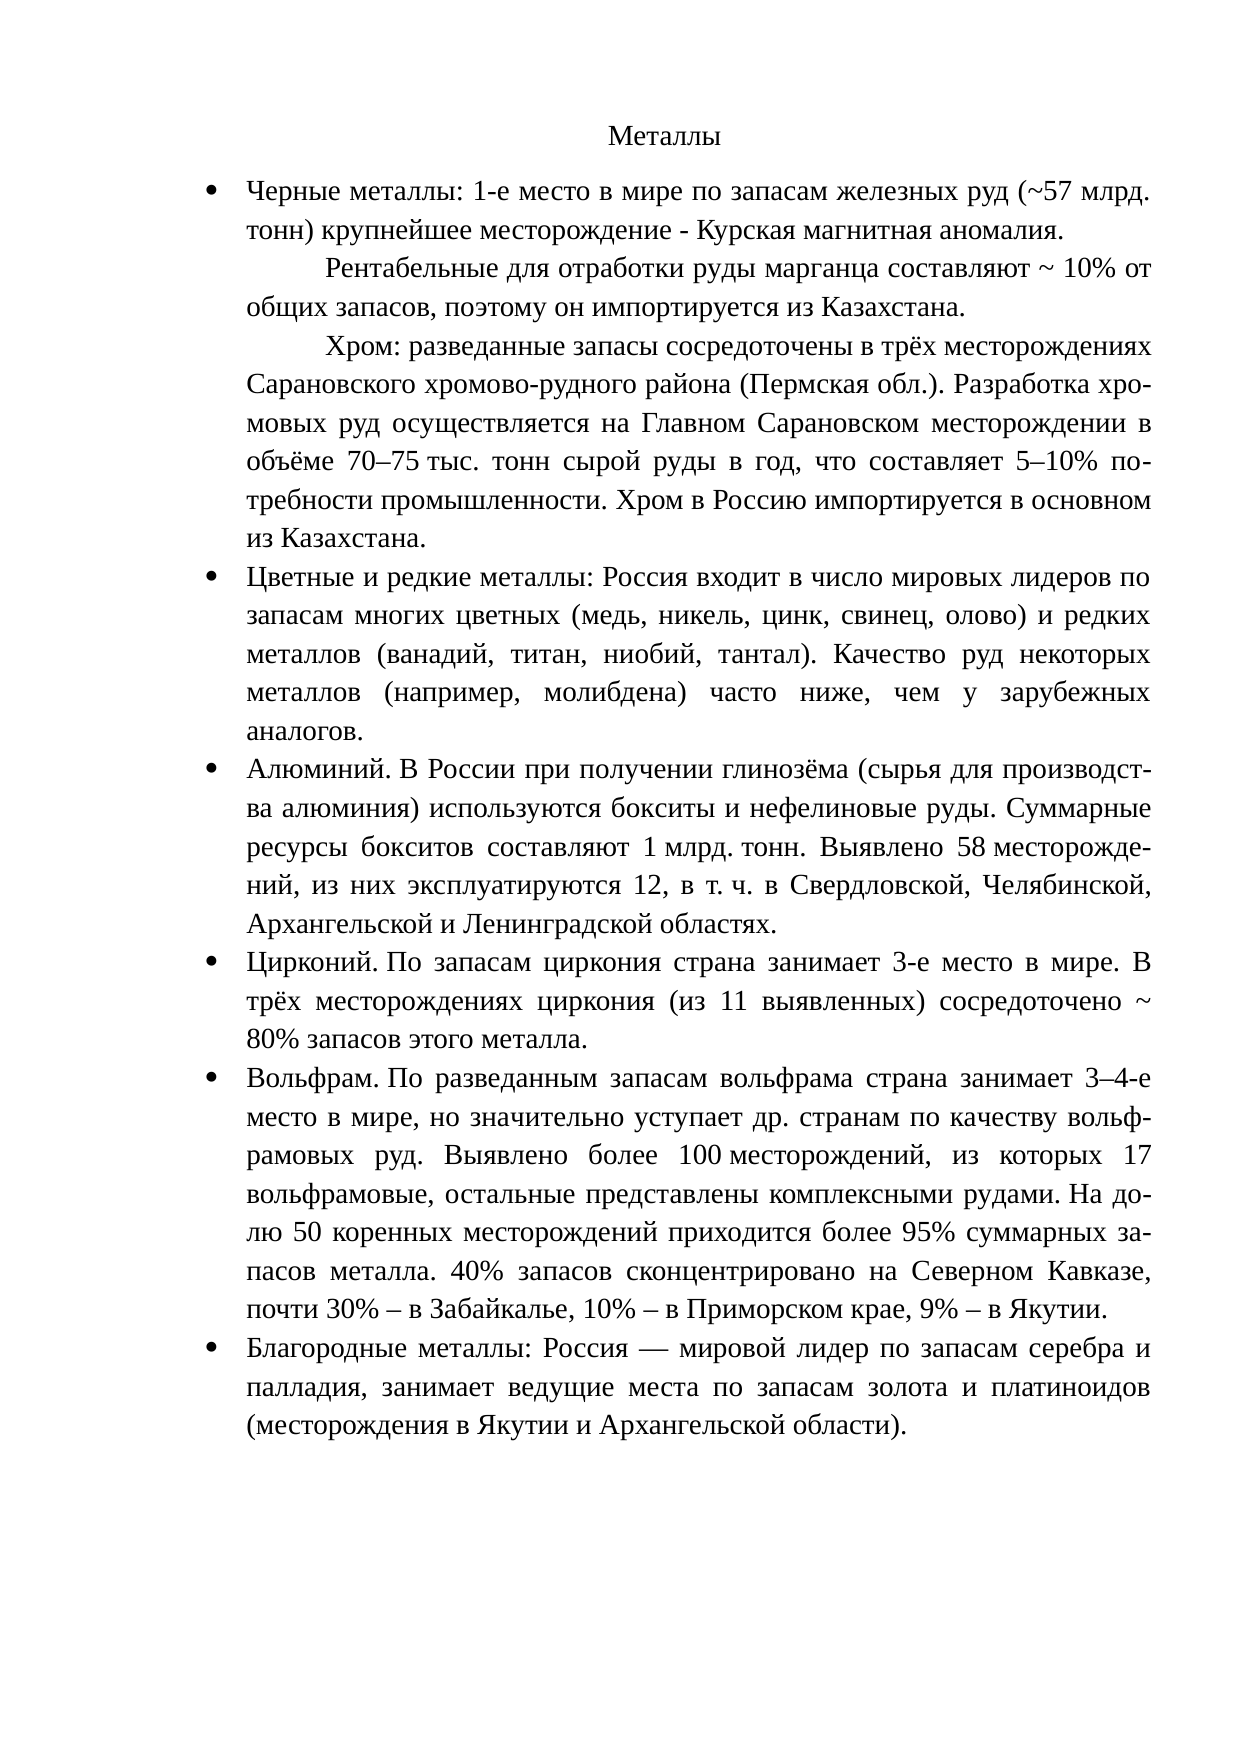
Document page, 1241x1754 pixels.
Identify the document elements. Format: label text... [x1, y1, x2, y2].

list Цирконий. По запасам циркония страна занимает 3-е место в мире. В трёх месторождениях циркония (из 11 выявленных) сосредоточено ~ 80% запасов этого металла. [206, 944, 1152, 1055]
list Хром: разведанные запасы сосредоточены в трёх месторождениях Сарановского хромово-рудного района (Пермская обл.). Разработка хромовых руд осуществляется на Главном Сарановском месторождении в объёме 70–75 тыс. тонн сырой руды в год, что составляет 5–10% потребности промышленности. Хром в Россию импортируется в основном из Казахстана. [246, 328, 1152, 554]
list Рентабельные для отработки руды марганца составляют ~ 10% от общих запасов, поэтому он импортируется из Казахстана. [246, 251, 1152, 323]
list Черные металлы: 1-е место в мире по запасам железных руд (~57 млрд. тонн) крупнейшее месторождение - Курская магнитная аномалия. [206, 173, 1152, 246]
list Благородные металлы: Россия — мировой лидер по запасам серебра и палладия, занимает ведущие места по запасам золота и платиноидов (месторождения в Якутии и Архангельской области). [206, 1330, 1152, 1441]
text Металлы [177, 118, 1152, 152]
list Алюминий. В России при получении глинозёма (сырья для производства алюминия) используются бокситы и нефелиновые руды. Суммарные ресурсы бокситов составляют 1 млрд. тонн. Выявлено 58 месторождений, из них эксплуатируются 12, в т. ч. в Свердловской, Челябинской, Архангельской и Ленинградской областях. [206, 752, 1152, 939]
list Вольфрам. По разведанным запасам вольфрама страна занимает 3–4-е место в мире, но значительно уступает др. странам по качеству вольфрамовых руд. Выявлено более 100 месторождений, из которых 17 вольфрамовые, остальные представлены комплексными рудами. На долю 50 коренных месторождений приходится более 95% суммарных запасов металла. 40% запасов сконцентрировано на Северном Кавказе, почти 30% – в Забайкалье, 10% – в Приморском крае, 9% – в Якутии. [206, 1060, 1152, 1325]
list Цветные и редкие металлы: Россия входит в число мировых лидеров по запасам многих цветных (медь, никель, цинк, свинец, олово) и редких металлов (ванадий, титан, ниобий, тантал). Качество руд некоторых металлов (например, молибдена) часто ниже, чем у зарубежных аналогов. [206, 559, 1152, 747]
